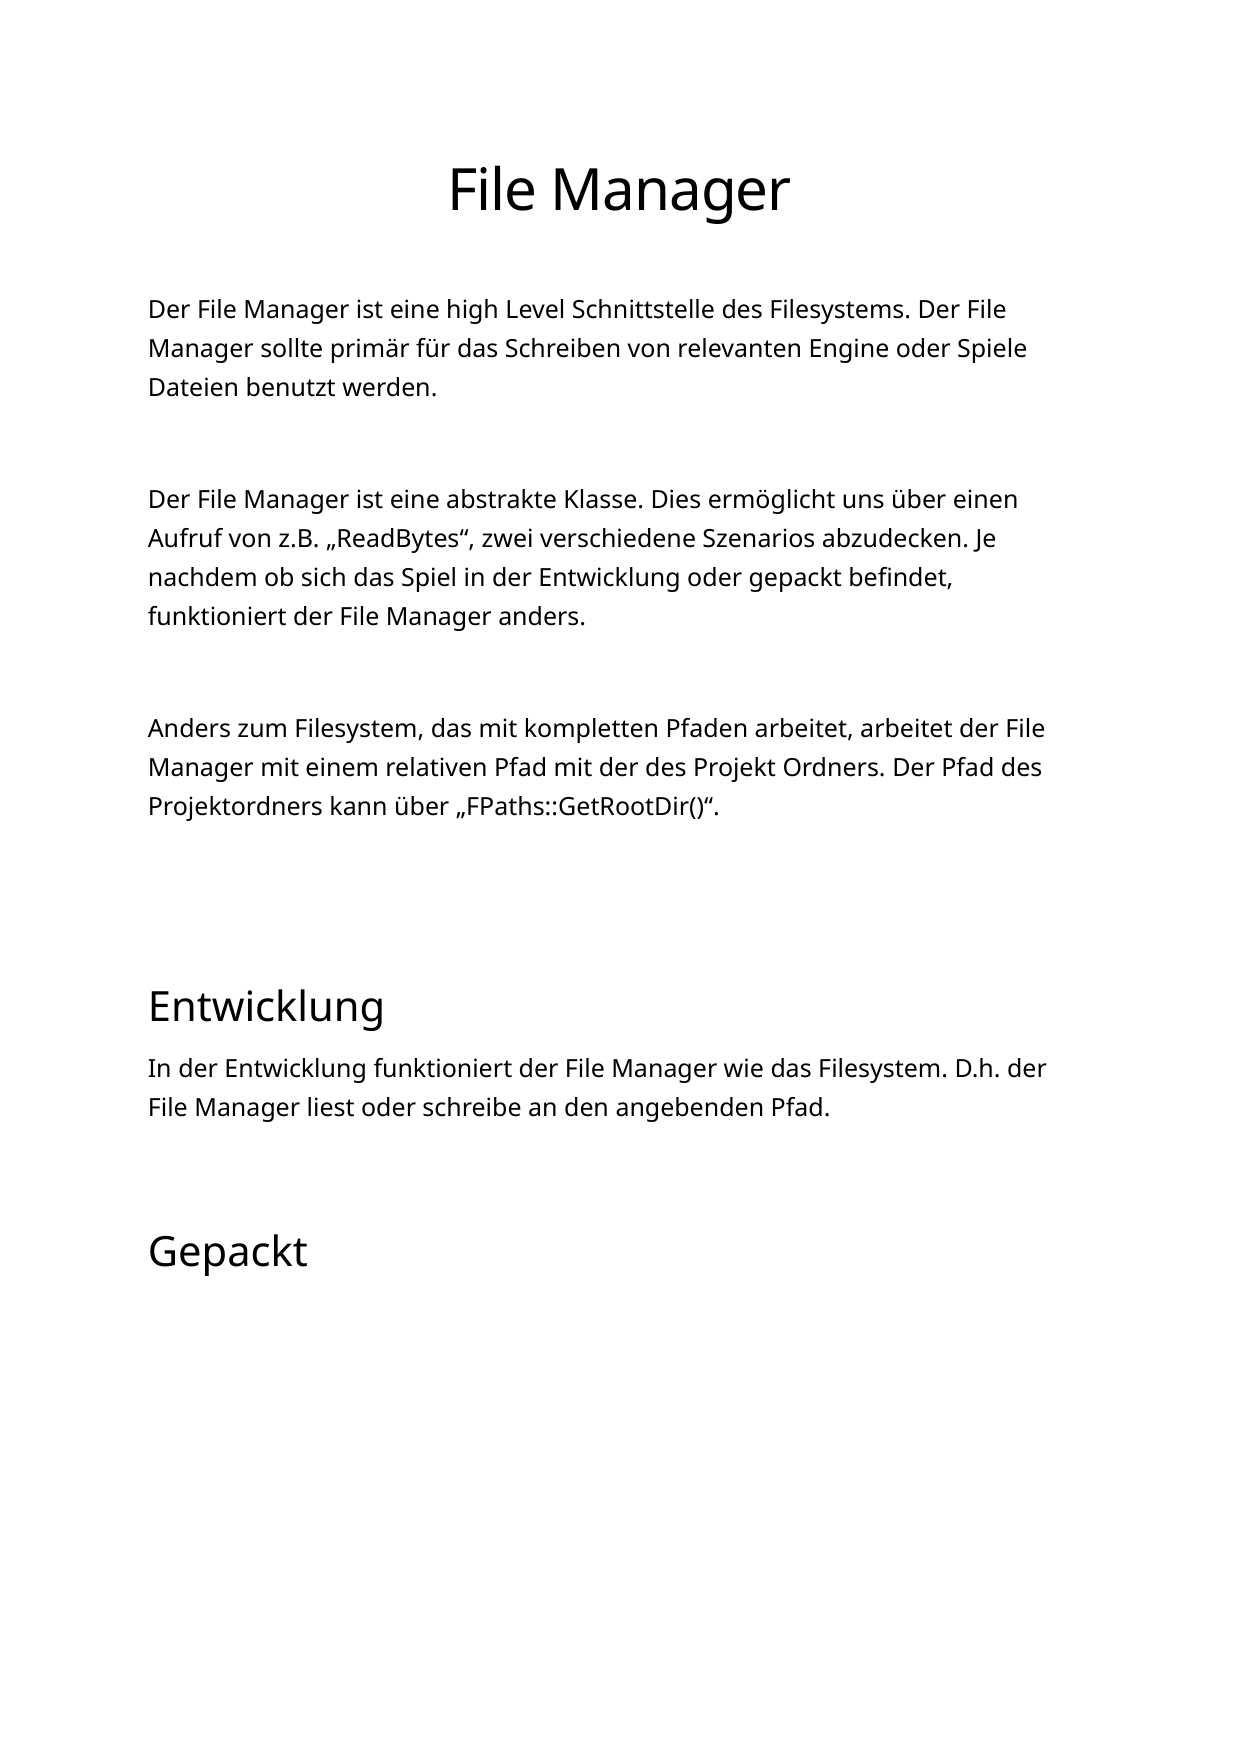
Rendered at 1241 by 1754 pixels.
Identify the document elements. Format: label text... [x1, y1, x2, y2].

subtitle Entwicklung [148, 977, 1093, 1034]
text Der File Manager ist eine high Level Schnittstelle des Filesystems. Der File Manager sollte primär für das Schreiben von relevanten Engine oder Spiele Dateien benutzt werden. [148, 291, 1093, 404]
text In der Entwicklung funktioniert der File Manager wie das Filesystem. D.h. der File Manager liest oder schreibe an den angebenden Pfad. [148, 1051, 1093, 1124]
text Anders zum Filesystem, das mit kompletten Pfaden arbeitet, arbeitet der File Manager mit einem relativen Pfad mit der des Projekt Ordners. Der Pfad des Projektordners kann über „FPaths::GetRootDir()“. [148, 710, 1093, 823]
subtitle Gepackt [148, 1222, 1093, 1279]
title File Manager [148, 148, 1093, 227]
text Der File Manager ist eine abstrakte Klasse. Dies ermöglicht uns über einen Aufruf von z.B. „ReadBytes“, zwei verschiedene Szenarios abzudecken. Je nachdem ob sich das Spiel in der Entwicklung oder gepackt befindet, funktioniert der File Manager anders. [148, 481, 1093, 633]
